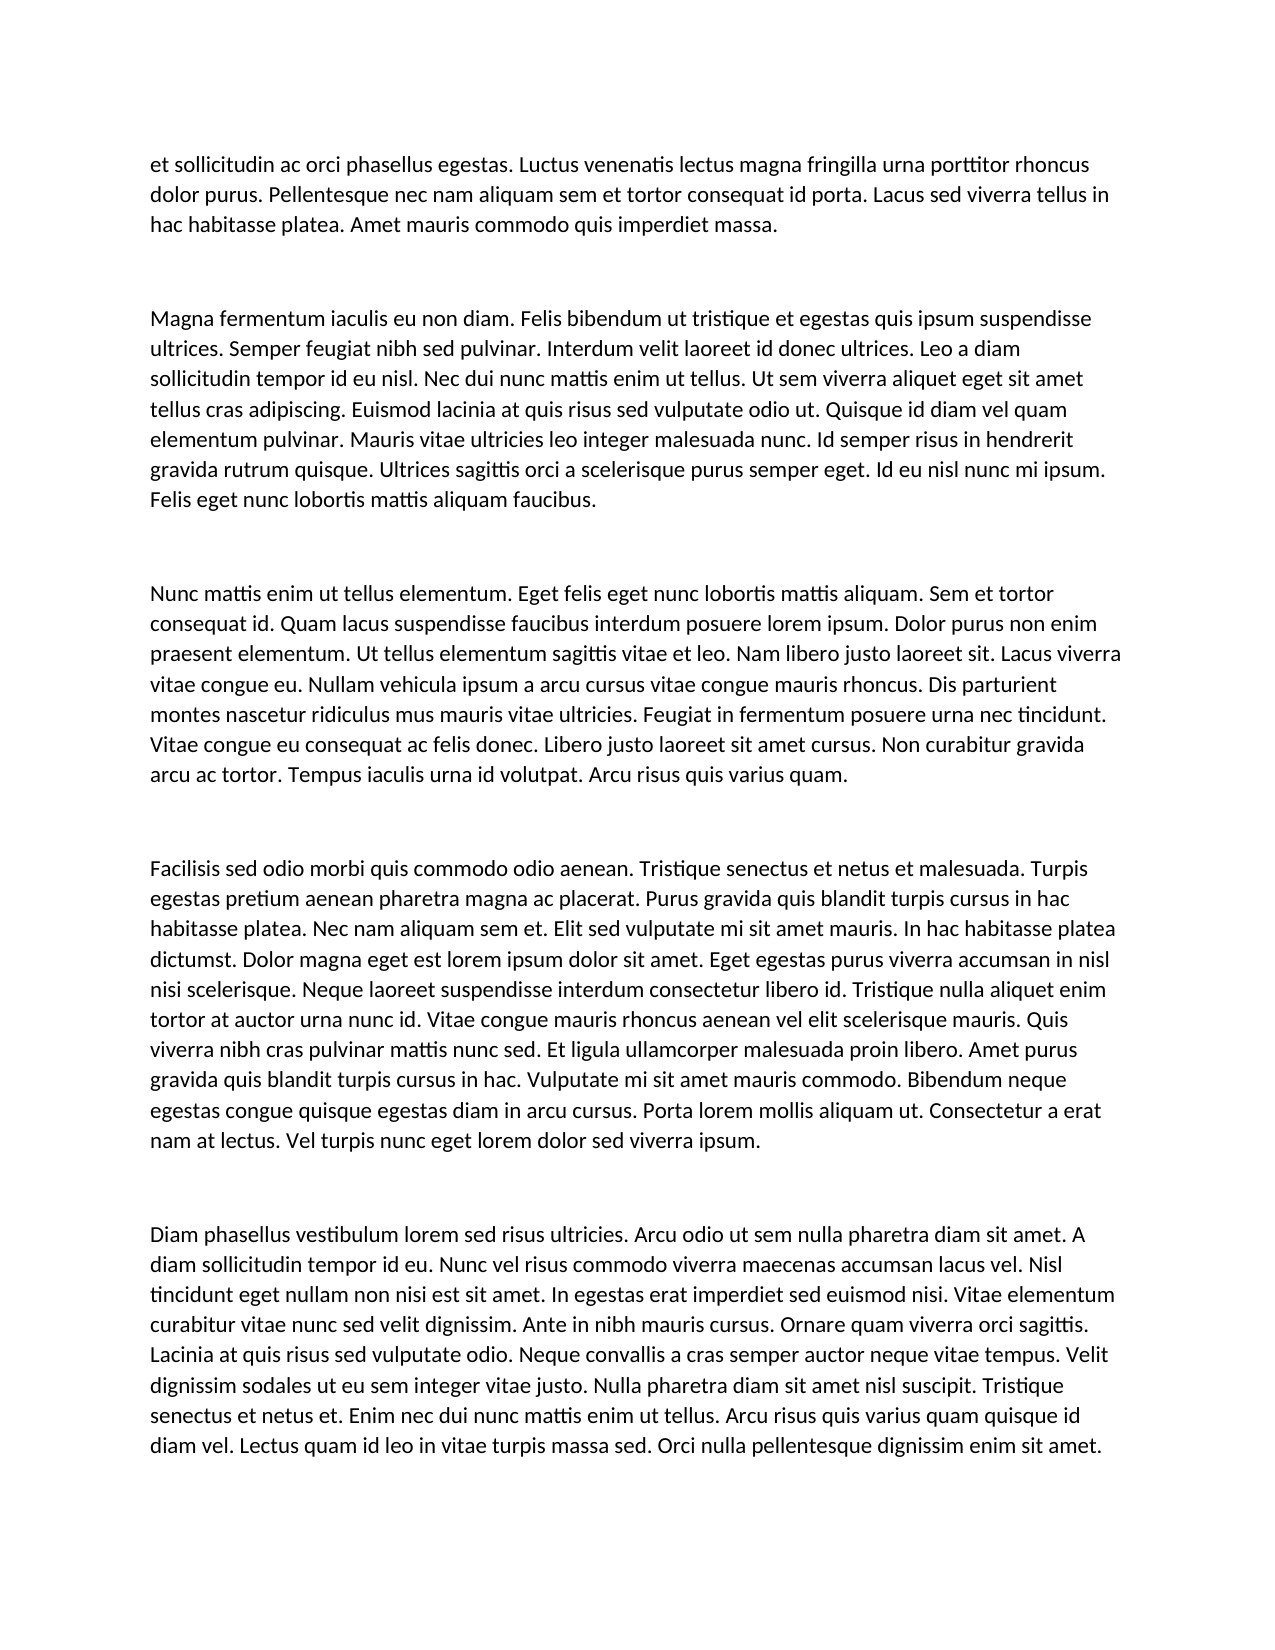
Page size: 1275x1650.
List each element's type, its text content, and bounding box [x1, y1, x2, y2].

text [150, 150, 1125, 238]
text Diam phasellus vestibulum lorem sed risus ultricies. Arcu odio ut sem nulla pharetra diam sit amet. A diam sollicitudin tempor id eu. Nunc vel risus commodo viverra maecenas accumsan lacus vel. Nisl tincidunt eget nullam non nisi est sit amet. In egestas erat imperdiet sed euismod nisi. Vitae elementum curabitur vitae nunc sed velit dignissim. Ante in nibh mauris cursus. Ornare quam viverra orci sagittis. Lacinia at quis risus sed vulputate odio. Neque convallis a cras semper auctor neque vitae tempus. Velit dignissim sodales ut eu sem integer vitae justo. Nulla pharetra diam sit amet nisl suscipit. Tristique senectus et netus et. Enim nec dui nunc mattis enim ut tellus. Arcu risus quis varius quam quisque id diam vel. Lectus quam id leo in vitae turpis massa sed. Orci nulla pellentesque dignissim enim sit amet. [150, 1220, 1125, 1459]
text Nunc mattis enim ut tellus elementum. Eget felis eget nunc lobortis mattis aliquam. Sem et tortor consequat id. Quam lacus suspendisse faucibus interdum posuere lorem ipsum. Dolor purus non enim praesent elementum. Ut tellus elementum sagittis vitae et leo. Nam libero justo laoreet sit. Lacus viverra vitae congue eu. Nullam vehicula ipsum a arcu cursus vitae congue mauris rhoncus. Dis parturient montes nascetur ridiculus mus mauris vitae ultricies. Feugiat in fermentum posuere urna nec tincidunt. Vitae congue eu consequat ac felis donec. Libero justo laoreet sit amet cursus. Non curabitur gravida arcu ac tortor. Tempus iaculis urna id volutpat. Arcu risus quis varius quam. [150, 579, 1125, 788]
text Magna fermentum iaculis eu non diam. Felis bibendum ut tristique et egestas quis ipsum suspendisse ultrices. Semper feugiat nibh sed pulvinar. Interdum velit laoreet id donec ultrices. Leo a diam sollicitudin tempor id eu nisl. Nec dui nunc mattis enim ut tellus. Ut sem viverra aliquet eget sit amet tellus cras adipiscing. Euismod lacinia at quis risus sed vulputate odio ut. Quisque id diam vel quam elementum pulvinar. Mauris vitae ultricies leo integer malesuada nunc. Id semper risus in hendrerit gravida rutrum quisque. Ultrices sagittis orci a scelerisque purus semper eget. Id eu nisl nunc mi ipsum. Felis eget nunc lobortis mattis aliquam faucibus. [150, 304, 1125, 513]
text Facilisis sed odio morbi quis commodo odio aenean. Tristique senectus et netus et malesuada. Turpis egestas pretium aenean pharetra magna ac placerat. Purus gravida quis blandit turpis cursus in hac habitasse platea. Nec nam aliquam sem et. Elit sed vulputate mi sit amet mauris. In hac habitasse platea dictumst. Dolor magna eget est lorem ipsum dolor sit amet. Eget egestas purus viverra accumsan in nisl nisi scelerisque. Neque laoreet suspendisse interdum consectetur libero id. Tristique nulla aliquet enim tortor at auctor urna nunc id. Vitae congue mauris rhoncus aenean vel elit scelerisque mauris. Quis viverra nibh cras pulvinar mattis nunc sed. Et ligula ullamcorper malesuada proin libero. Amet purus gravida quis blandit turpis cursus in hac. Vulputate mi sit amet mauris commodo. Bibendum neque egestas congue quisque egestas diam in arcu cursus. Porta lorem mollis aliquam ut. Consectetur a erat nam at lectus. Vel turpis nunc eget lorem dolor sed viverra ipsum. [150, 854, 1125, 1154]
